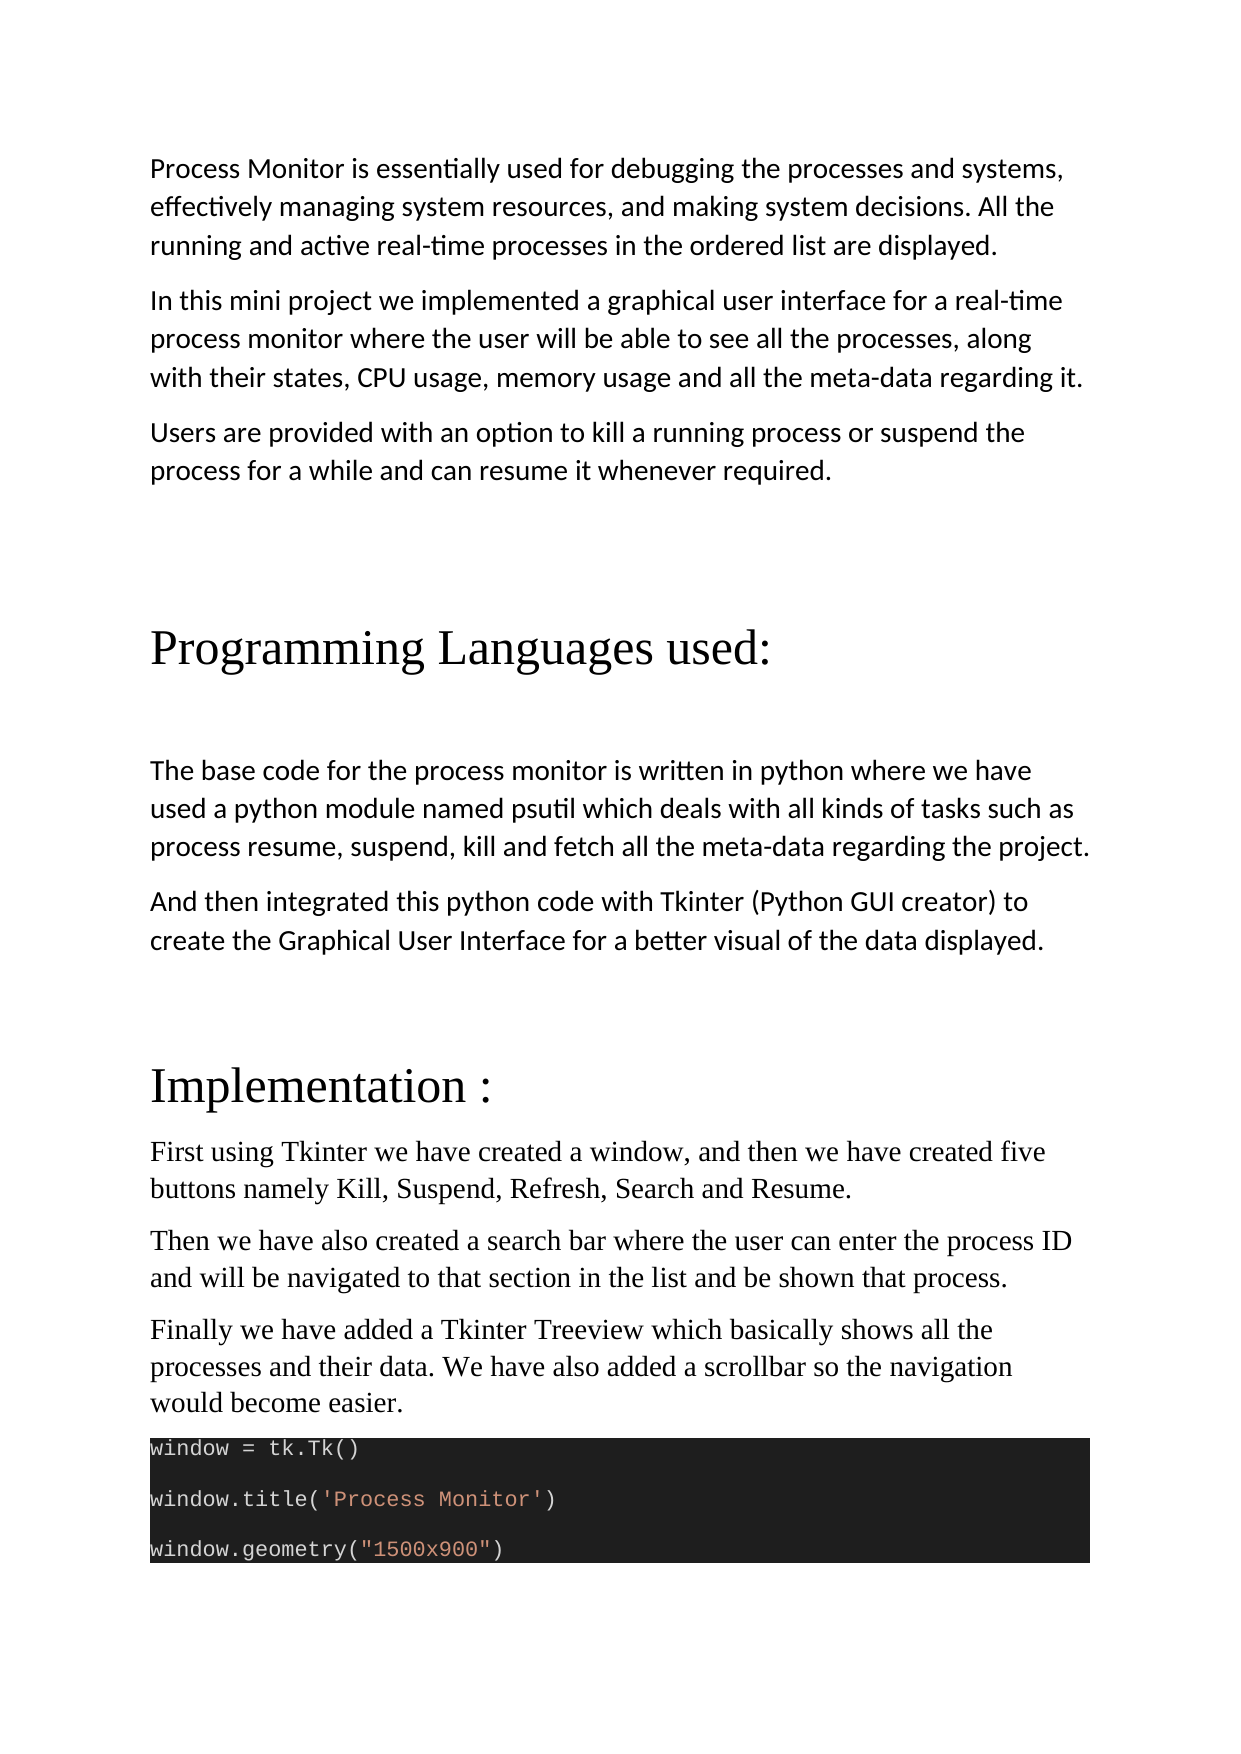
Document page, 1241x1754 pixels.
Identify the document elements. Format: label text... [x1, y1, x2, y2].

text window.geometry("1500x900") [150, 1538, 1090, 1563]
text Process Monitor is essentially used for debugging the processes and systems, effectively managing system resources, and making system decisions. All the running and active real-time processes in the ordered list are displayed. [150, 150, 1090, 262]
text Finally we have added a Tkinter Treeview which basically shows all the processes and their data. We have also added a scrollbar so the navigation would become easier. [150, 1312, 1090, 1418]
text window.title('Process Monitor') [150, 1488, 1090, 1512]
text First using Tkinter we have created a window, and then we have created five buttons namely Kill, Suspend, Refresh, Search and Resume. [150, 1134, 1090, 1204]
text Users are provided with an option to kill a running process or suspend the process for a while and can resume it whenever required. [150, 414, 1090, 488]
text Implementation : [150, 1056, 1090, 1113]
text window = tk.Tk() [150, 1438, 1090, 1462]
text And then integrated this python code with Tkinter (Python GUI creator) to create the Graphical User Interface for a better visual of the data displayed. [150, 883, 1090, 958]
text The base code for the process monitor is written in python where we have used a python module named psutil which deals with all kinds of tasks such as process resume, suspend, kill and fetch all the meta-data regarding the project. [150, 752, 1090, 864]
text Then we have also created a search bar where the user can enter the process ID and will be navigated to that section in the list and be shown that process. [150, 1223, 1090, 1293]
text In this mini project we implemented a graphical user interface for a real-time process monitor where the user will be able to see all the processes, along with their states, CPU usage, memory usage and all the meta-data regarding it. [150, 282, 1090, 394]
text Programming Languages used: [150, 618, 1090, 675]
